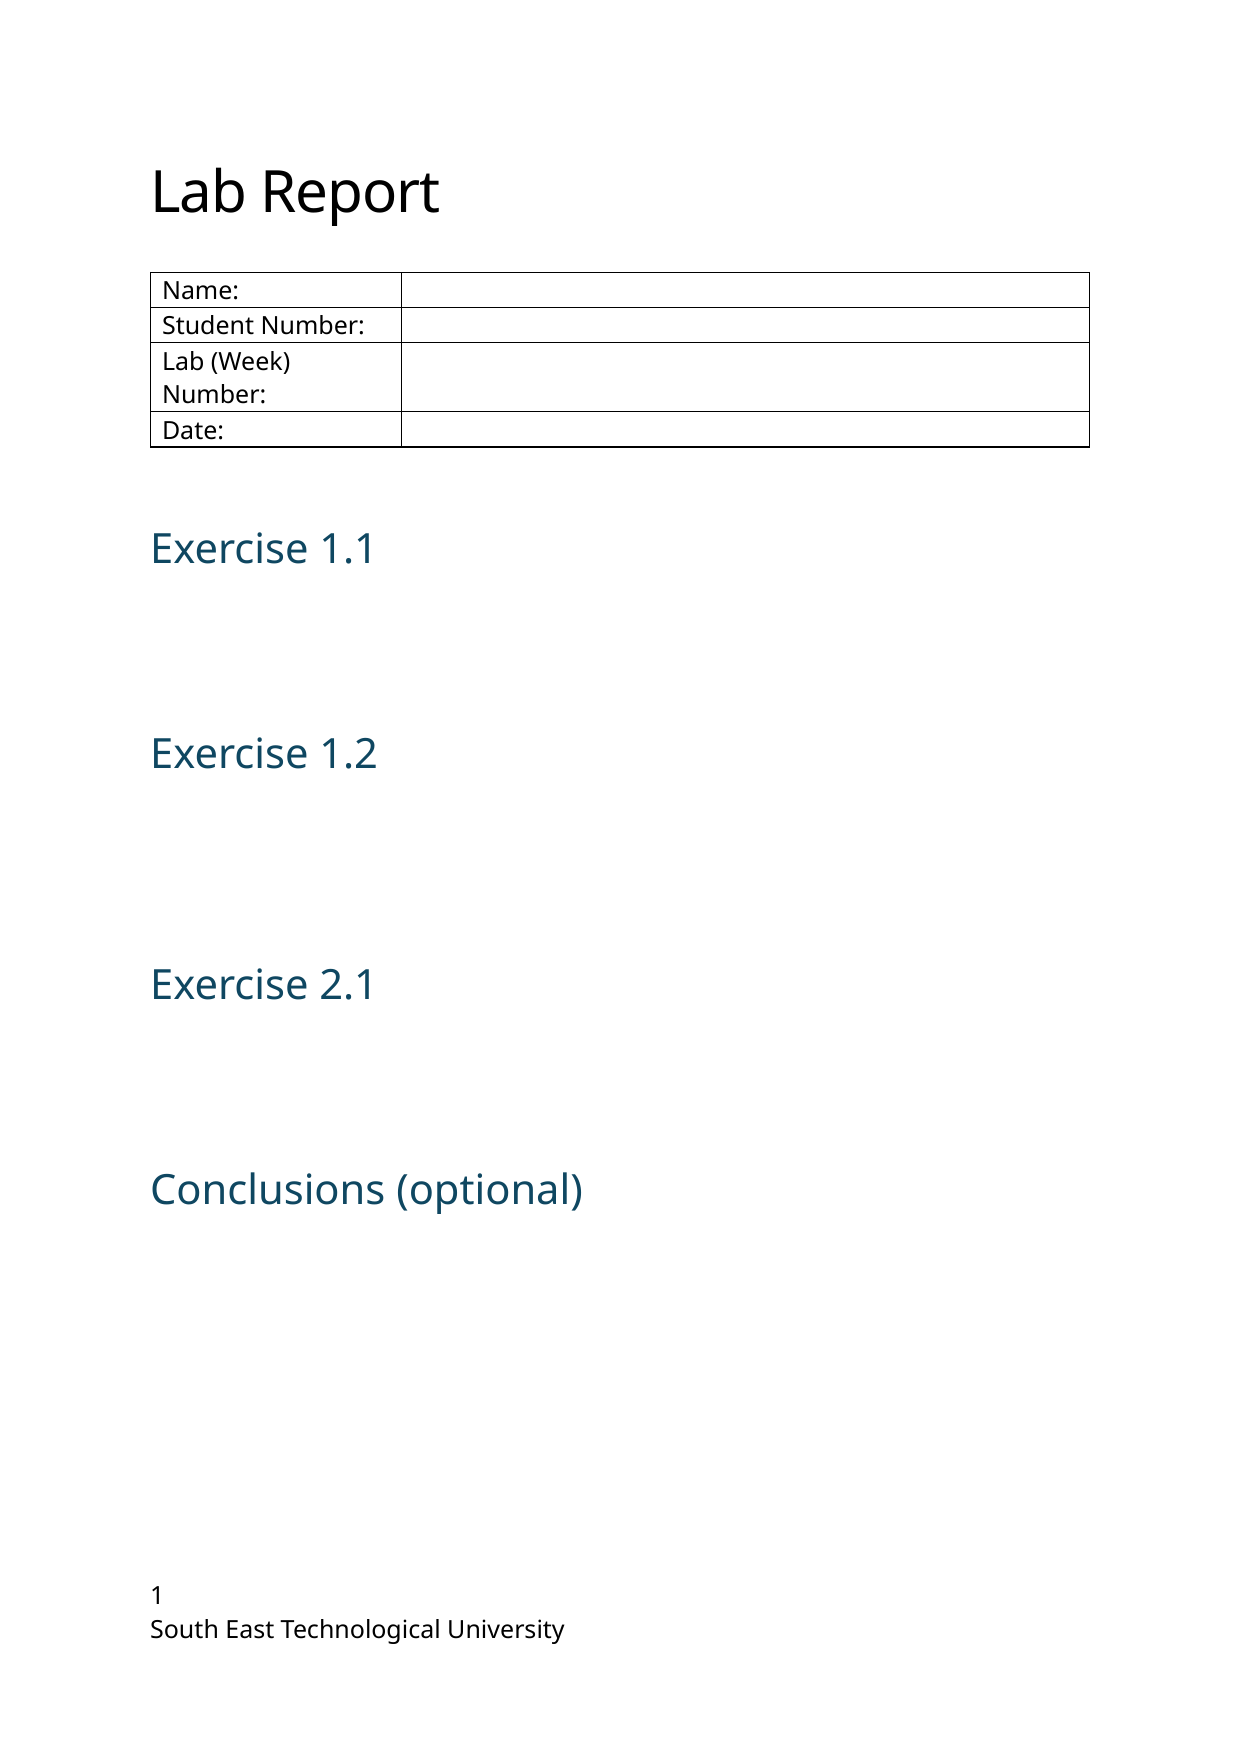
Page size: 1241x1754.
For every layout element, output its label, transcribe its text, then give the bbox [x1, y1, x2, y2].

subtitle Exercise 2.1 [150, 955, 1090, 1011]
subtitle Conclusions (optional) [150, 1159, 1090, 1216]
table_header [402, 273, 1089, 307]
table_header Name: [151, 273, 401, 307]
subtitle Exercise 1.1 [150, 519, 1090, 576]
table_cell Date: [151, 412, 401, 446]
title Lab Report [150, 150, 1090, 229]
table_cell Lab (Week) Number: [151, 343, 401, 411]
table_cell [402, 412, 1089, 446]
table_cell [402, 308, 1089, 342]
table_cell Student Number: [151, 308, 401, 342]
subtitle Exercise 1.2 [150, 724, 1090, 781]
table_cell [402, 343, 1089, 411]
